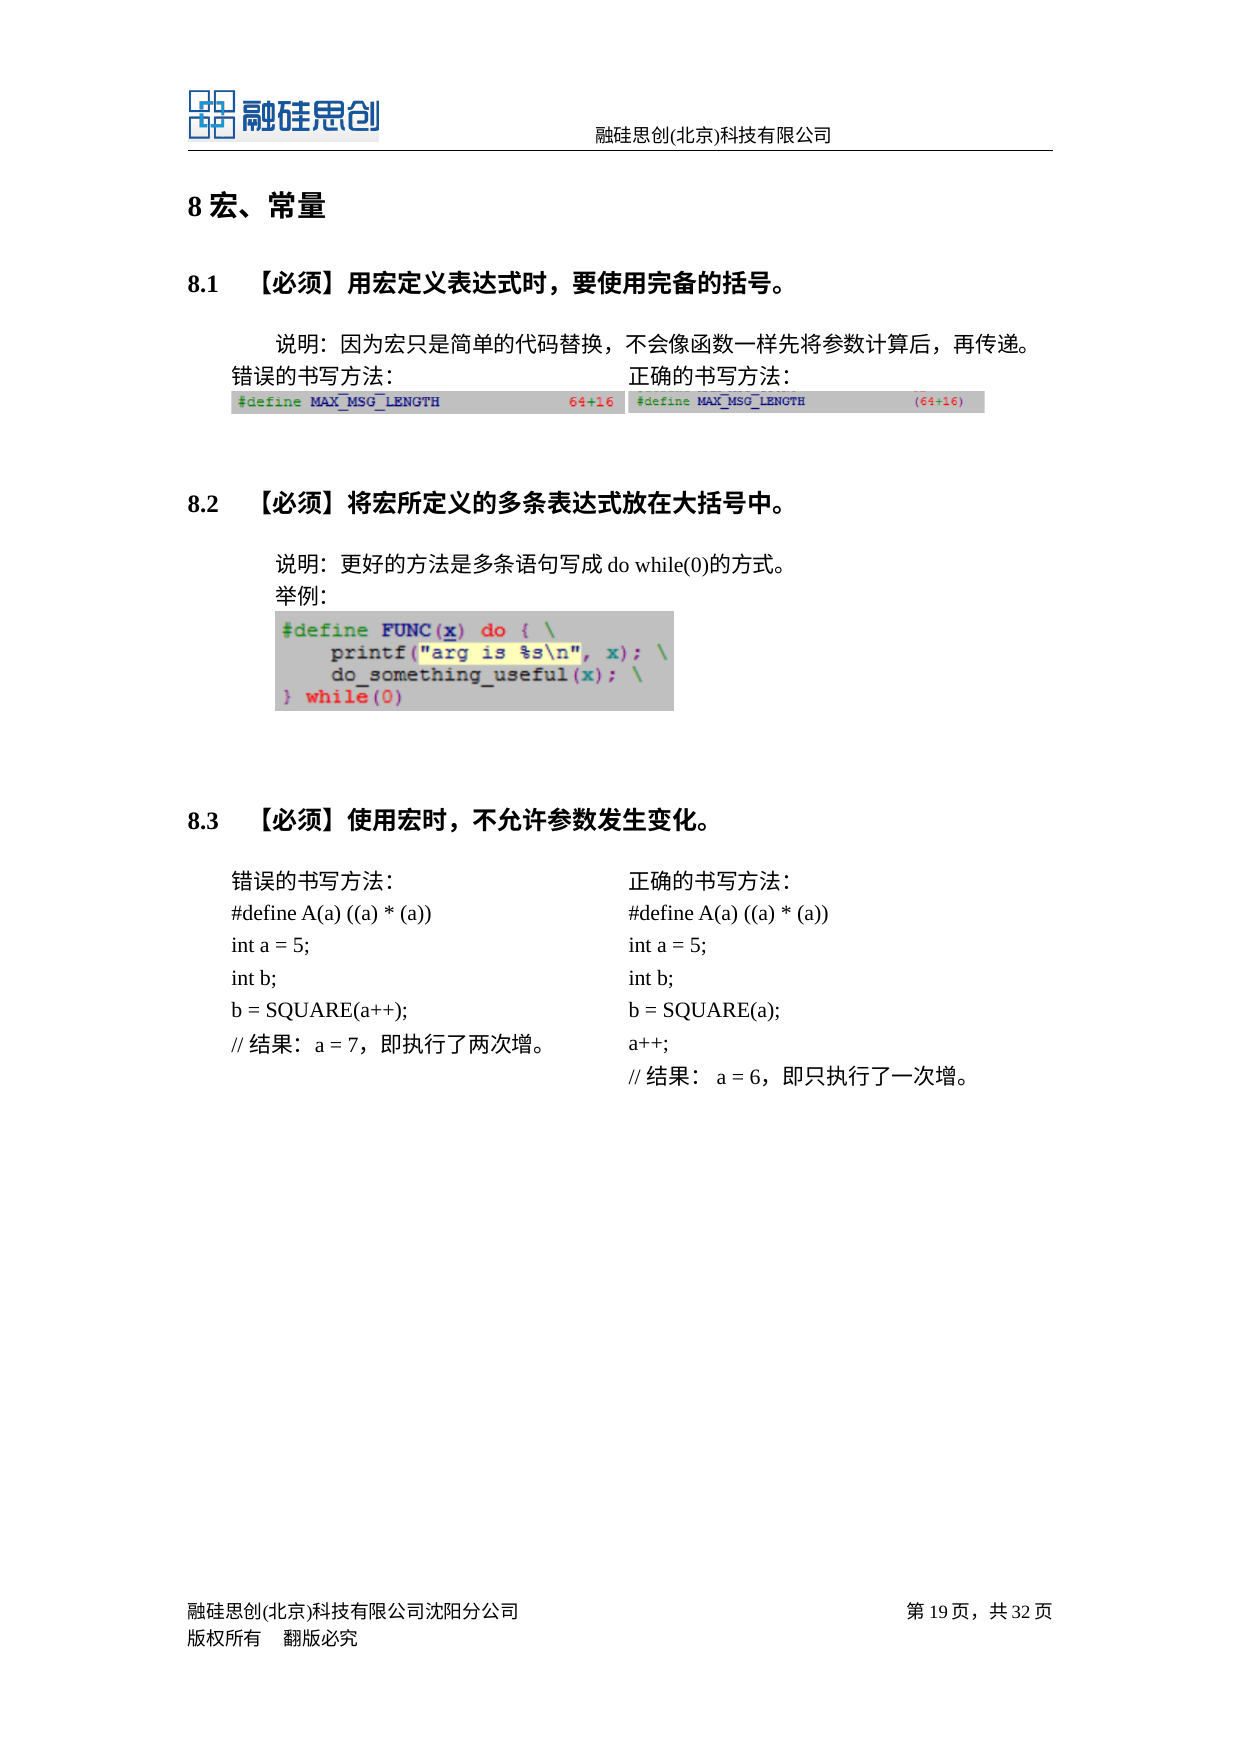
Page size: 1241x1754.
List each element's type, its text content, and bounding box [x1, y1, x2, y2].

text 说明：因为宏只是简单的代码替换，不会像函数一样先将参数计算后，再传递。 [231, 326, 1053, 359]
table_header 正确的书写方法： [617, 864, 1085, 896]
subtitle 宏、常量 [187, 171, 1053, 236]
picture [231, 391, 625, 414]
subtitle 【必须】使用宏时，不允许参数发生变化。 [187, 786, 1053, 851]
text 举例： [231, 579, 1053, 611]
table_cell #define A(a) ((a) * (a)) int a = 5; int b; b = SQUARE(a++); // 结果：a = 7，即执行了两次增。 [220, 896, 617, 1091]
picture [628, 391, 985, 413]
table_header 正确的书写方法： [617, 359, 1085, 391]
table_cell [617, 391, 1085, 424]
table_header 错误的书写方法： [220, 864, 617, 896]
table_header 错误的书写方法： [220, 359, 617, 391]
picture [275, 611, 674, 711]
subtitle 【必须】将宏所定义的多条表达式放在大括号中。 [187, 469, 1053, 534]
table_cell #define A(a) ((a) * (a)) int a = 5; int b; b = SQUARE(a); a++; // 结果： a = 6，即只执行了一次增。 [617, 896, 1085, 1091]
picture [187, 88, 379, 142]
table_cell [220, 391, 617, 424]
text 说明：更好的方法是多条语句写成do while(0)的方式。 [231, 546, 1053, 579]
subtitle 【必须】用宏定义表达式时，要使用完备的括号。 [187, 249, 1053, 314]
